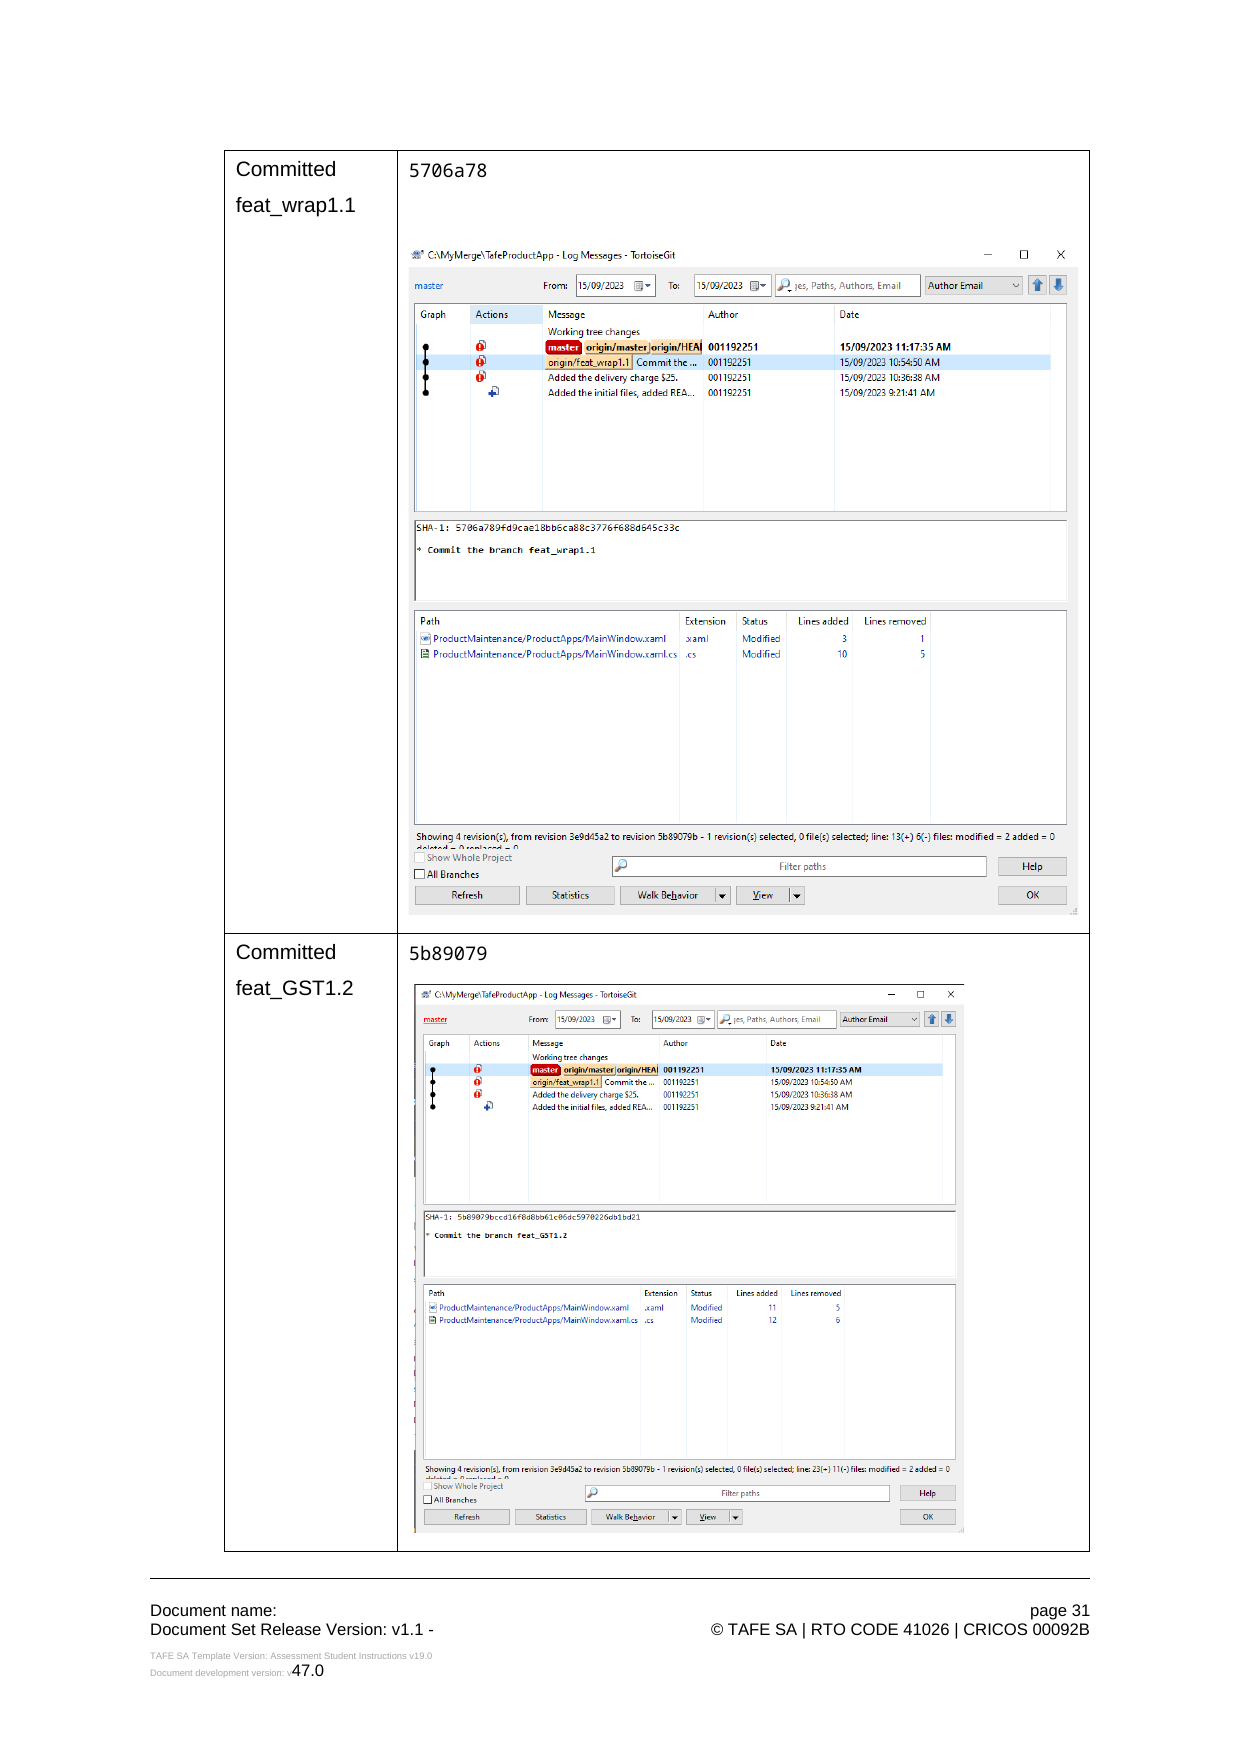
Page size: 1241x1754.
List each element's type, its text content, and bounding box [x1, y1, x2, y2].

picture [408, 246, 1079, 915]
table_cell 5b89079 [398, 934, 1089, 1551]
table_cell Committed feat_GST1.2 [225, 934, 397, 1551]
table_header 5706a78 [398, 151, 1089, 933]
picture [414, 984, 965, 1533]
table_header Committed feat_wrap1.1 [225, 151, 397, 933]
